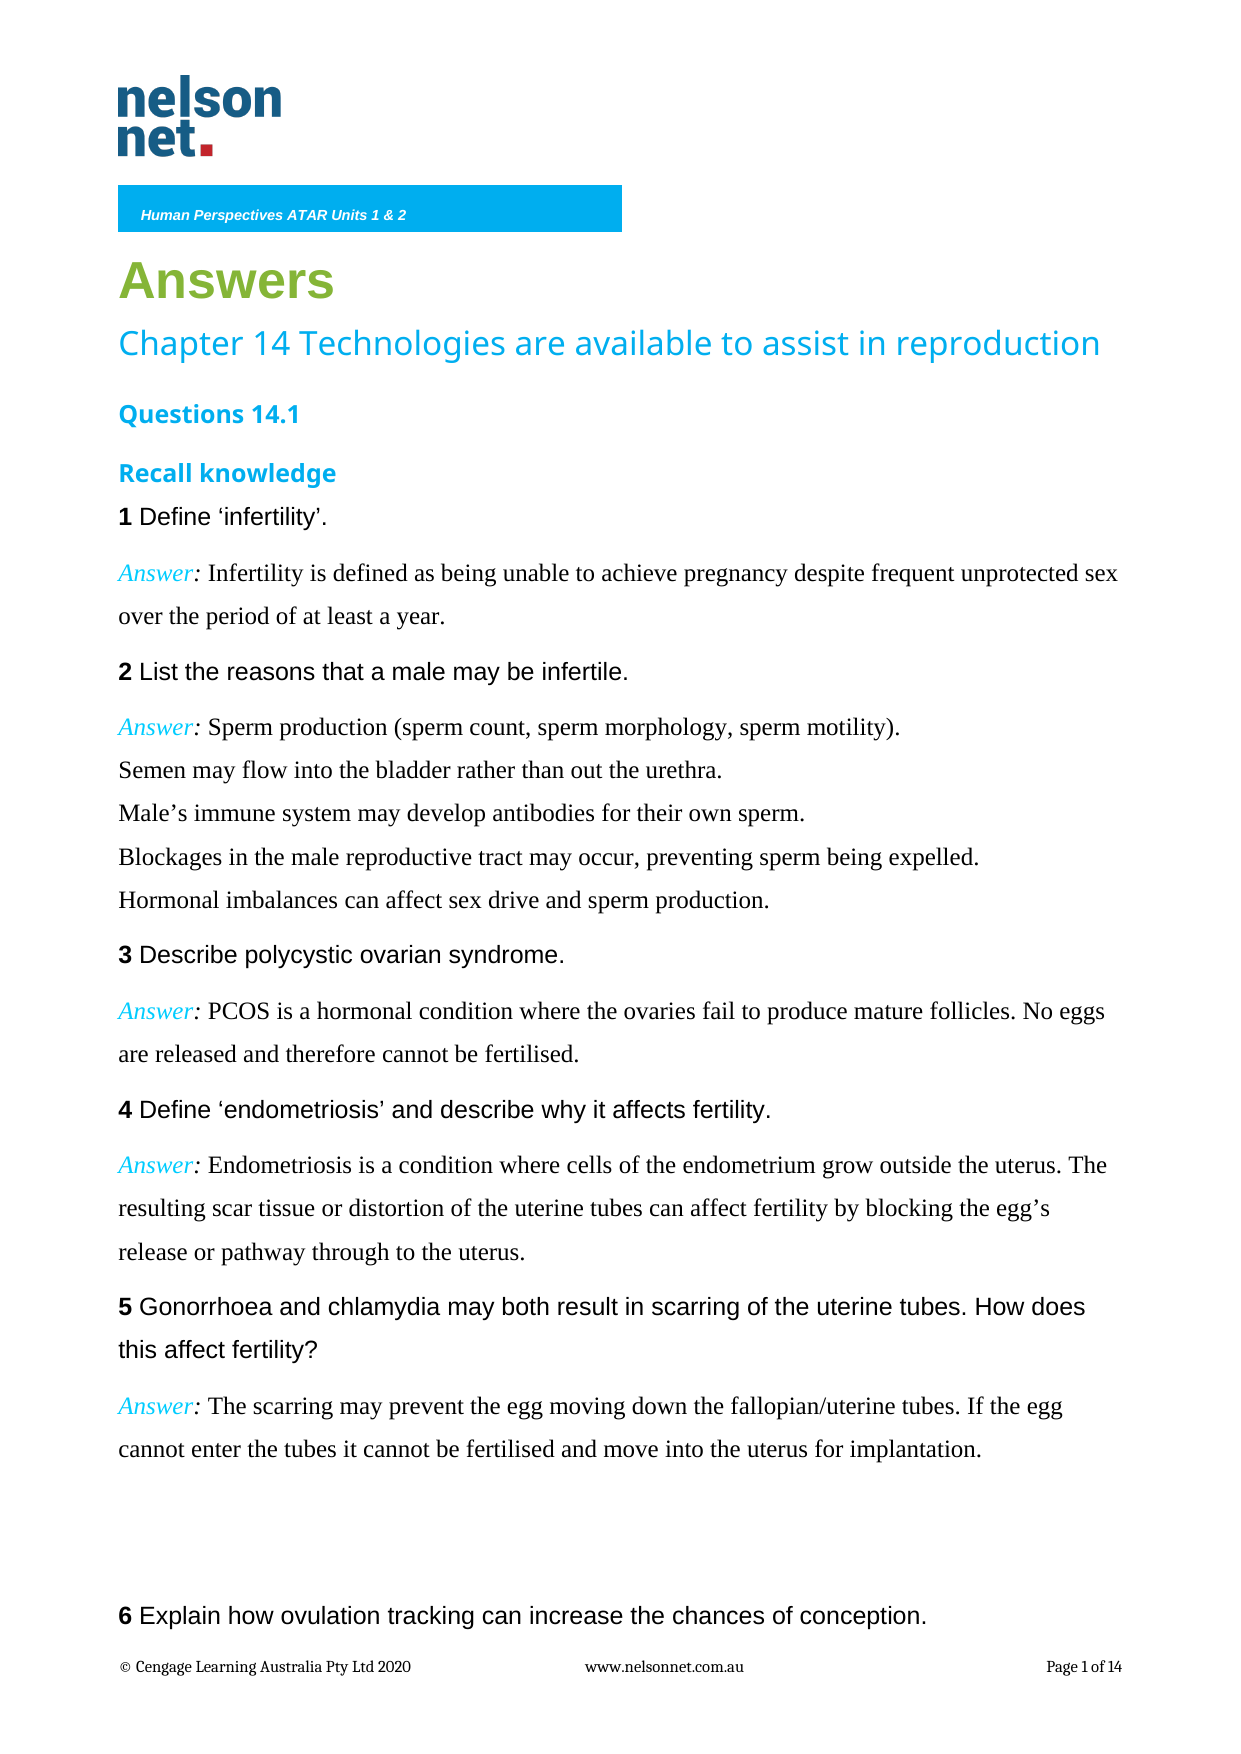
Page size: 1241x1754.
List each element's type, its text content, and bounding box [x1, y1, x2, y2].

text Answer: Infertility is defined as being unable to achieve pregnancy despite frequent unprotected sex over the period of at least a year. [118, 558, 1122, 630]
picture [118, 75, 281, 157]
text Recall knowledge [118, 456, 1122, 490]
table_header [610, 185, 622, 232]
text Answer: The scarring may prevent the egg moving down the fallopian/uterine tubes. If the egg cannot enter the tubes it cannot be fertilised and move into the uterus for implantation. [118, 1391, 1122, 1463]
text 4 Define ‘endometriosis’ and describe why it affects fertility. [118, 1095, 1122, 1123]
text 3 Describe polycystic ovarian syndrome. [118, 940, 1122, 969]
text Semen may flow into the bladder rather than out the urethra. [118, 755, 1122, 784]
text 5 Gonorrhoea and chlamydia may both result in scarring of the uterine tubes. How does this affect fertility? [118, 1292, 1122, 1364]
text Questions 14.1 [118, 397, 1122, 431]
text Hormonal imbalances can affect sex drive and sperm production. [118, 885, 1122, 913]
text Male’s immune system may develop antibodies for their own sperm. [118, 798, 1122, 827]
title Answers [118, 245, 1122, 312]
text 6 Explain how ovulation tracking can increase the chances of conception. [118, 1601, 1122, 1630]
text Answer: Sperm production (sperm count, sperm morphology, sperm motility). [118, 712, 1122, 741]
table_header [118, 185, 129, 232]
text Chapter 14 Technologies are available to assist in reproduction [118, 319, 1122, 365]
text 2 List the reasons that a male may be infertile. [118, 657, 1122, 685]
text Answer: Endometriosis is a condition where cells of the endometrium grow outside the uterus. The resulting scar tissue or distortion of the uterine tubes can affect fertility by blocking the egg’s release or pathway through to the uterus. [118, 1150, 1122, 1265]
text Answer: PCOS is a hormonal condition where the ovaries fail to produce mature follicles. No eggs are released and therefore cannot be fertilised. [118, 996, 1122, 1068]
text Blockages in the male reproductive tract may occur, preventing sperm being expelled. [118, 842, 1122, 870]
text 1 Define ‘infertility’. [118, 502, 1122, 531]
